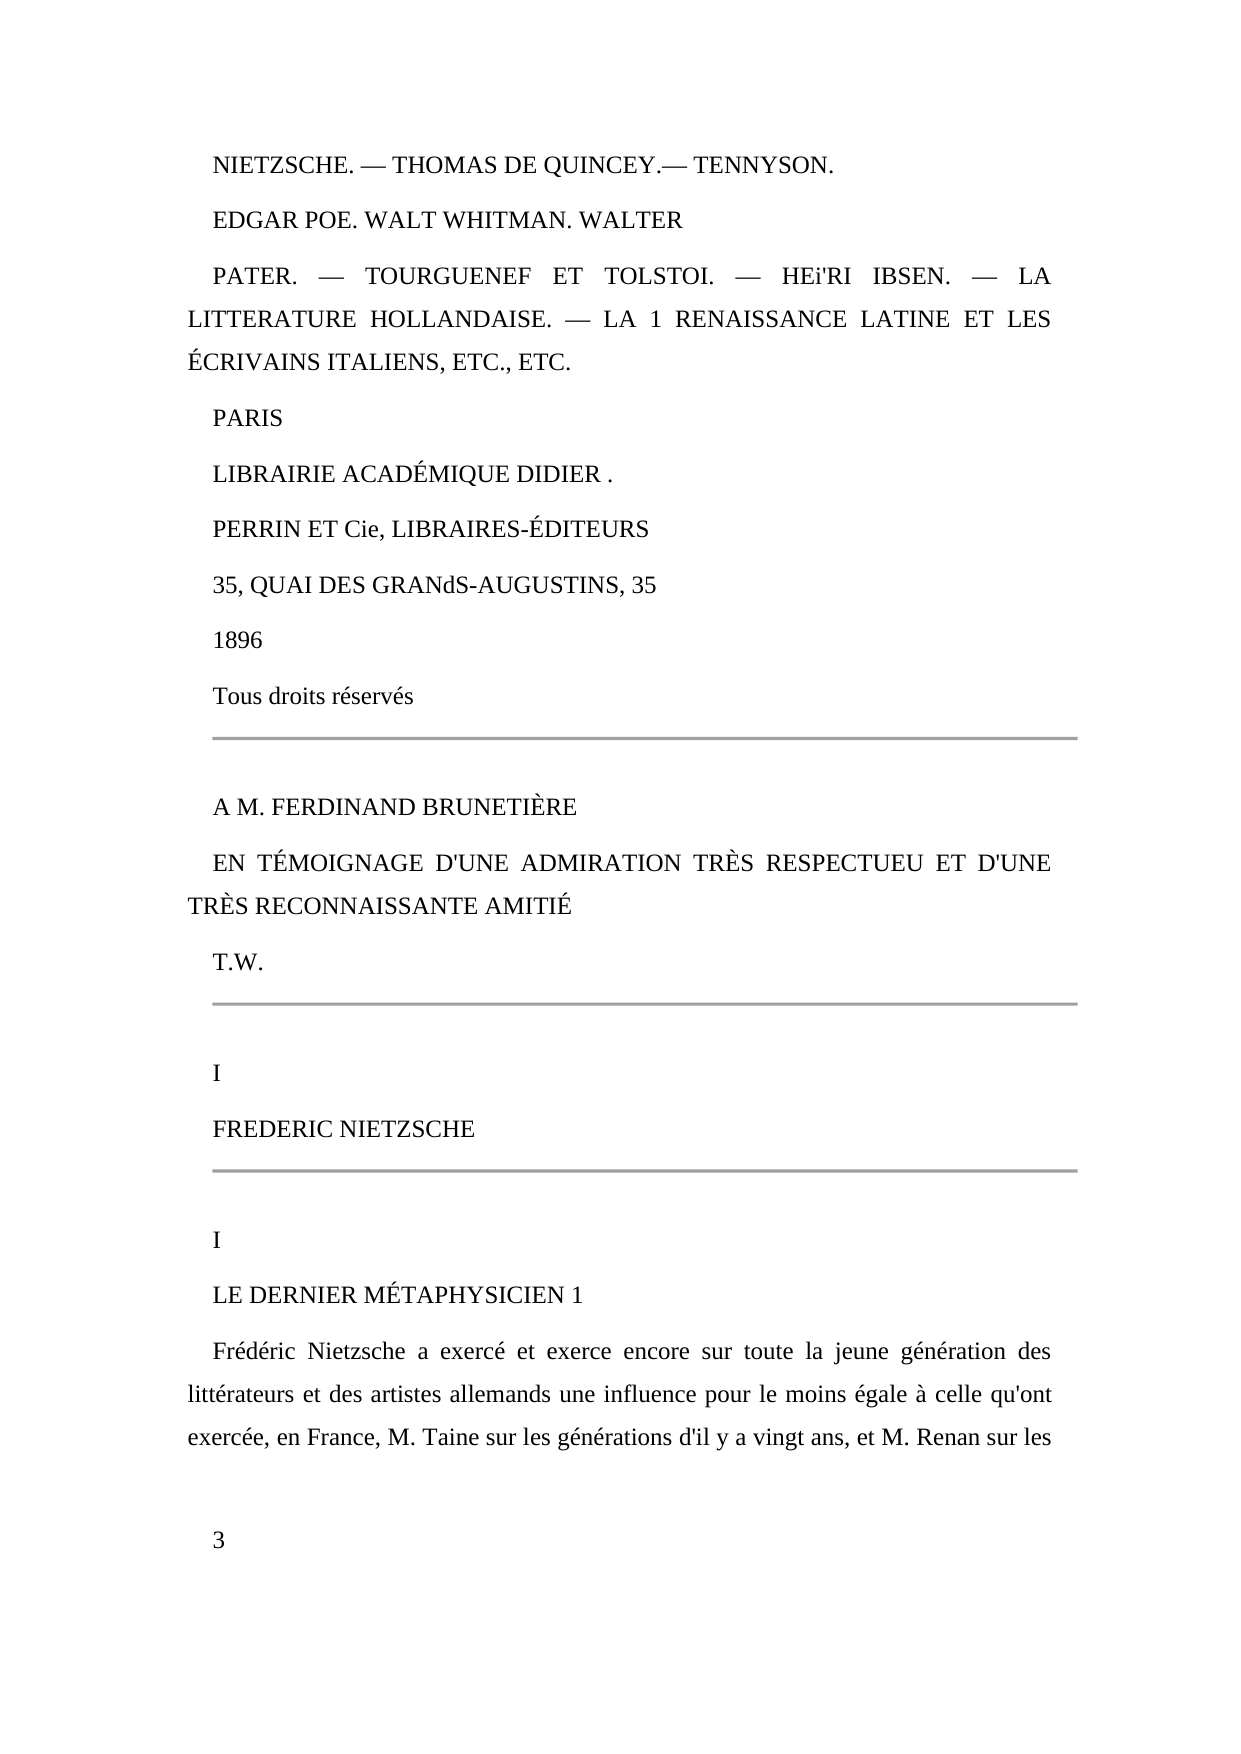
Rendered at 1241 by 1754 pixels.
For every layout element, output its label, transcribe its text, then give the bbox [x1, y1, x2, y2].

text I [187, 1225, 1053, 1254]
text LE DERNIER MÉTAPHYSICIEN 1 [187, 1281, 1053, 1309]
text 1896 [187, 626, 1053, 654]
text NIETZSCHE. — THOMAS DE QUINCEY.— TENNYSON. [187, 150, 1053, 179]
text PERRIN ET Cie, LIBRAIRES-ÉDITEURS [187, 514, 1053, 543]
text EDGAR POE. WALT WHITMAN. WALTER [187, 206, 1053, 234]
text PATER. — TOURGUENEF ET TOLSTOI. — HEi'RI IBSEN. — LA LITTERATURE HOLLANDAISE. — LA 1 RENAISSANCE LATINE ET LES ÉCRIVAINS ITALIENS, ETC., ETC. [187, 261, 1053, 376]
text EN TÉMOIGNAGE D'UNE ADMIRATION TRÈS RESPECTUEU ET D'UNE TRÈS RECONNAISSANTE AMITIÉ [187, 848, 1053, 920]
text LIBRAIRIE ACADÉMIQUE DIDIER . [187, 459, 1053, 487]
text FREDERIC NIETZSCHE [187, 1114, 1053, 1142]
text I [187, 1058, 1053, 1087]
text 35, QUAI DES GRANdS-AUGUSTINS, 35 [187, 570, 1053, 599]
text A M. FERDINAND BRUNETIÈRE [187, 792, 1053, 821]
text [187, 1336, 1053, 1451]
text PARIS [187, 403, 1053, 432]
text Tous droits réservés [187, 681, 1053, 710]
text T.W. [187, 947, 1053, 976]
